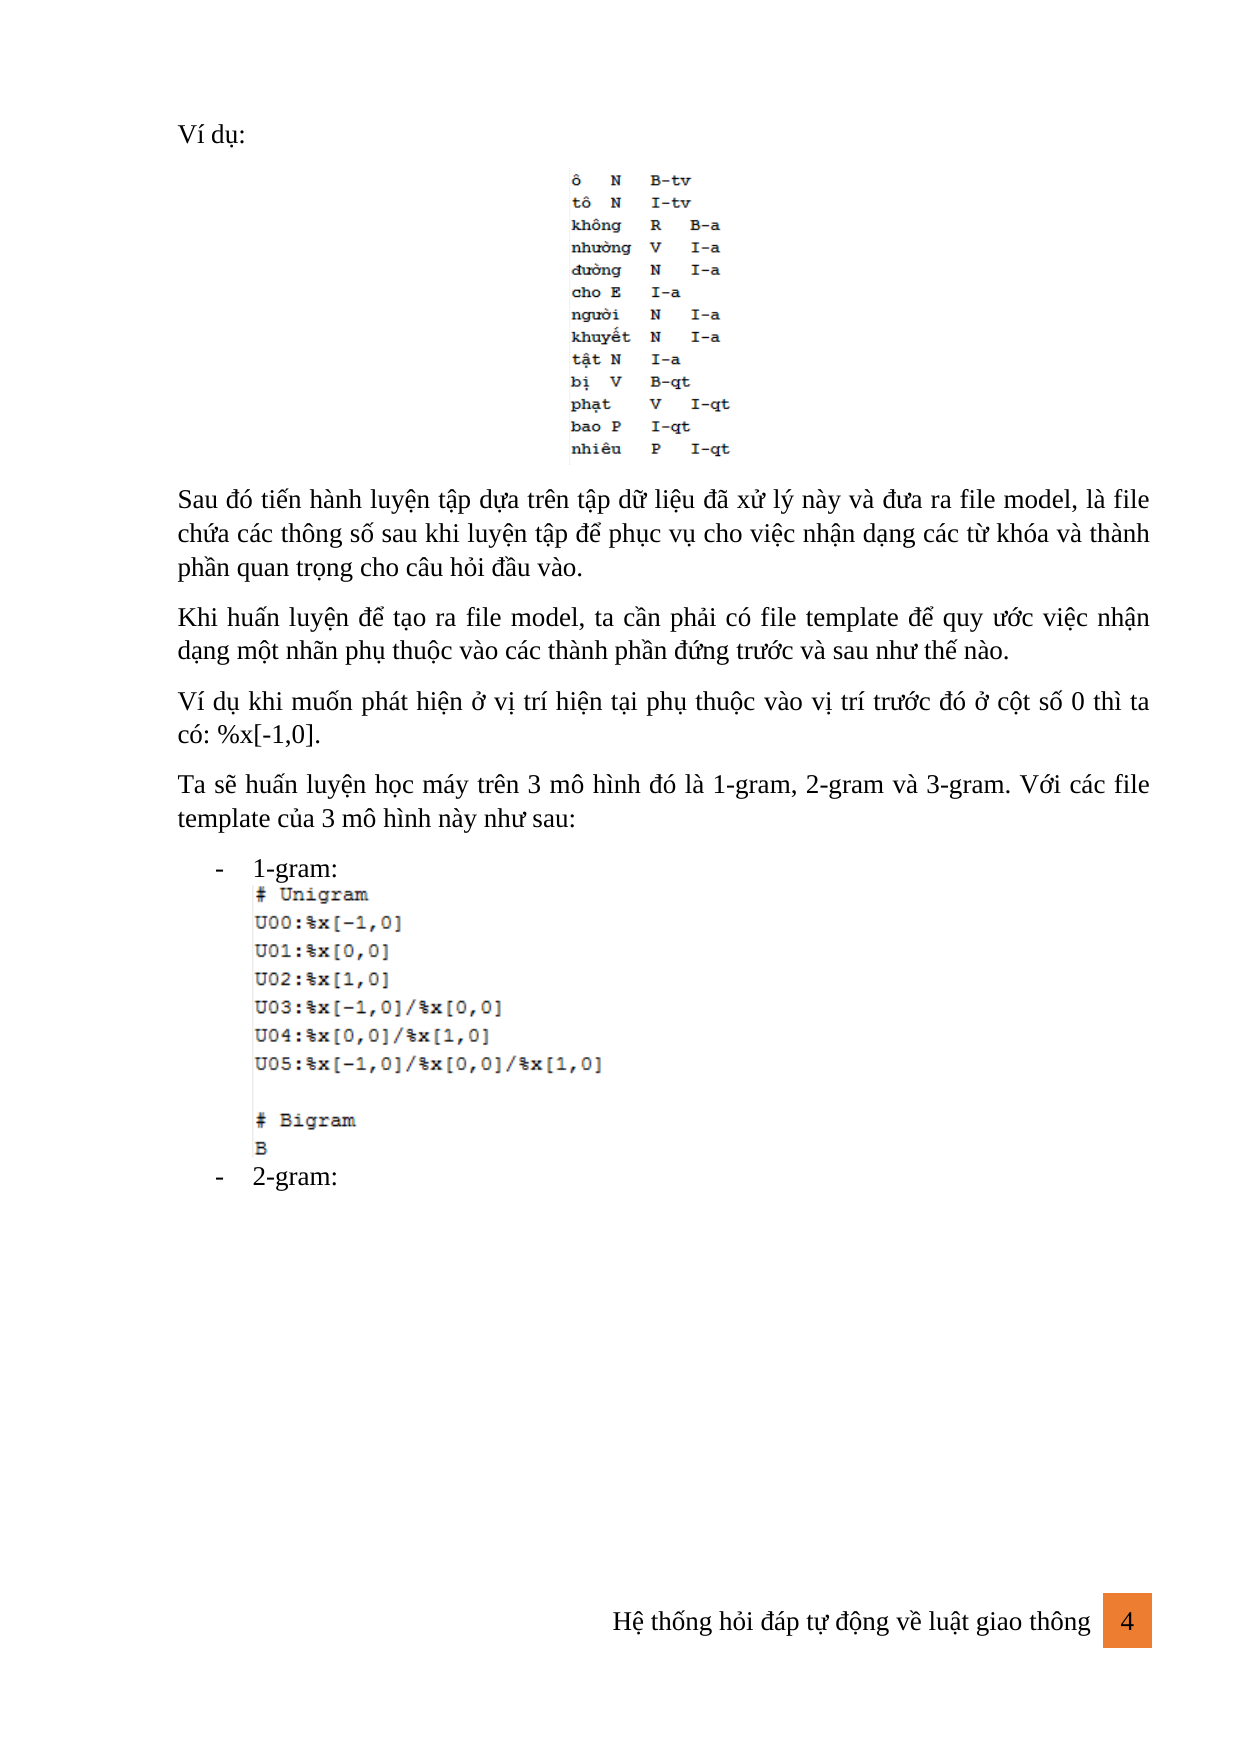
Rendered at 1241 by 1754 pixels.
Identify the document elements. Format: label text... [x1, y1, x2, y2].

text Sau đó tiến hành luyện tập dựa trên tập dữ liệu đã xử lý này và đưa ra file model, là file chứa các thông số sau khi luyện tập để phục vụ cho việc nhận dạng các từ khóa và thành phần quan trọng cho câu hỏi đầu vào. [177, 484, 1152, 582]
text Ví dụ khi muốn phát hiện ở vị trí hiện tại phụ thuộc vào vị trí trước đó ở cột số 0 thì ta có: %x[-1,0]. [177, 685, 1152, 749]
picture [252, 885, 701, 1158]
text Ví dụ: [177, 118, 1152, 150]
picture [569, 168, 760, 465]
list 2-gram: [215, 1160, 1152, 1191]
text Khi huấn luyện để tạo ra file model, ta cần phải có file template để quy ước việc nhận dạng một nhãn phụ thuộc vào các thành phần đứng trước và sau như thế nào. [177, 601, 1152, 666]
text Ta sẽ huấn luyện học máy trên 3 mô hình đó là 1-gram, 2-gram và 3-gram. Với các file template của 3 mô hình này như sau: [177, 768, 1152, 833]
list 1-gram: [215, 852, 1152, 883]
